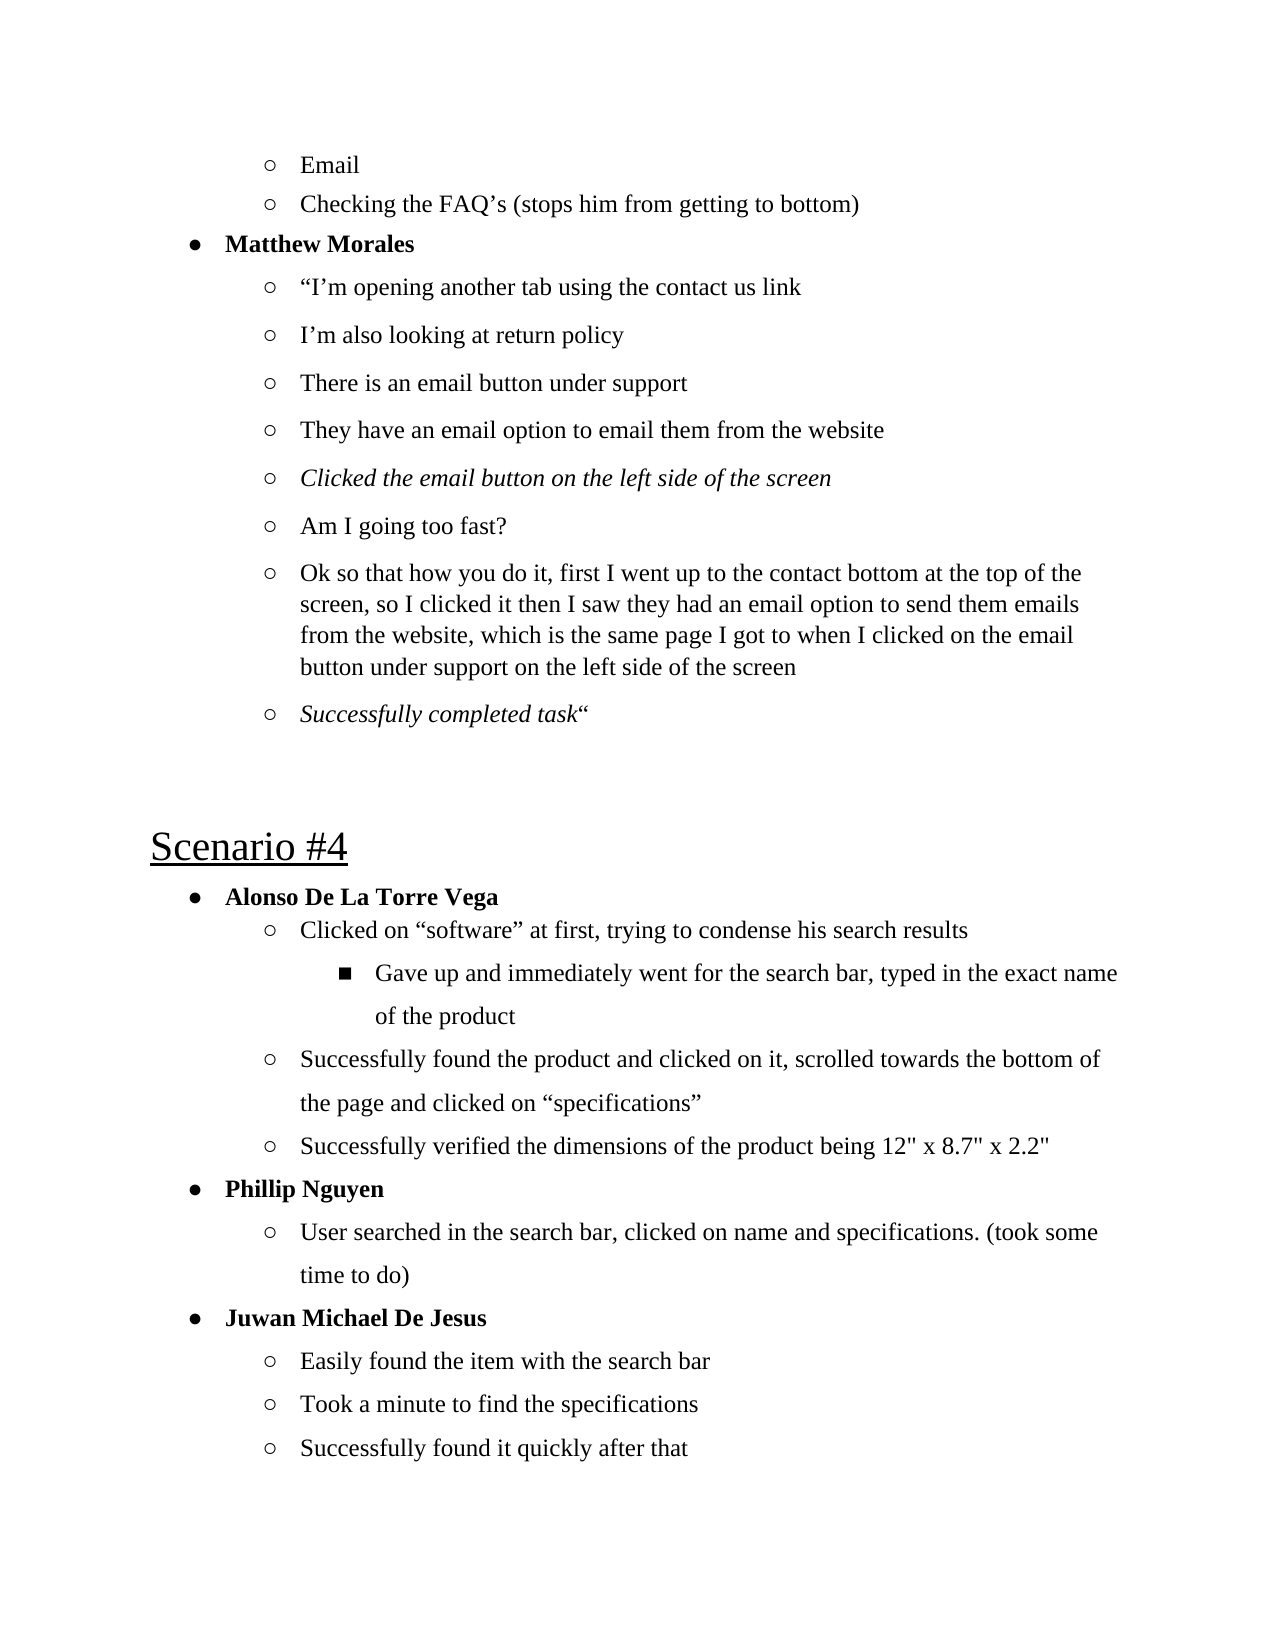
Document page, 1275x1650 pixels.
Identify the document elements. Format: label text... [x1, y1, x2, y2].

subtitle Scenario #4 [150, 822, 1125, 870]
list Successfully verified the dimensions of the product being 12" x 8.7" x 2.2" [262, 1131, 1125, 1159]
list Checking the FAQ’s (stops him from getting to bottom) [262, 189, 1125, 218]
list Matthew Morales [187, 229, 1125, 258]
list Phillip Nguyen [187, 1174, 1125, 1203]
list Clicked on “software” at first, trying to condense his search results [262, 915, 1125, 944]
list I’m also looking at return policy [262, 320, 1125, 349]
list Am I going too fast? [262, 511, 1125, 539]
list They have an email option to email them from the website [262, 415, 1125, 444]
list Email [262, 150, 1125, 179]
list Successfully found the product and clicked on it, scrolled towards the bottom of the page and clicked on “specifications” [262, 1044, 1125, 1116]
list Clicked the email button on the left side of the screen [262, 463, 1125, 492]
list There is an email button under support [262, 368, 1125, 396]
list Ok so that how you do it, first I went up to the contact bottom at the top of the screen, so I clicked it then I saw they had an email option to send them emails from the website, which is the same page I got to when I clicked on the email button under support on the left side of the screen [262, 558, 1125, 680]
list Alonso De La Torre Vega [187, 882, 1125, 911]
list “I’m opening another tab using the contact us link [262, 272, 1125, 301]
list Easily found the item with the search bar [262, 1346, 1125, 1375]
list User searched in the search bar, clicked on name and specifications. (took some time to do) [262, 1217, 1125, 1289]
list Took a minute to find the specifications [262, 1389, 1125, 1418]
list Gave up and immediately went for the search bar, typed in the exact name of the product [337, 958, 1125, 1030]
list Juwan Michael De Jesus [187, 1303, 1125, 1332]
list Successfully completed task“ [262, 699, 1125, 728]
list Successfully found it quickly after that [262, 1433, 1125, 1461]
